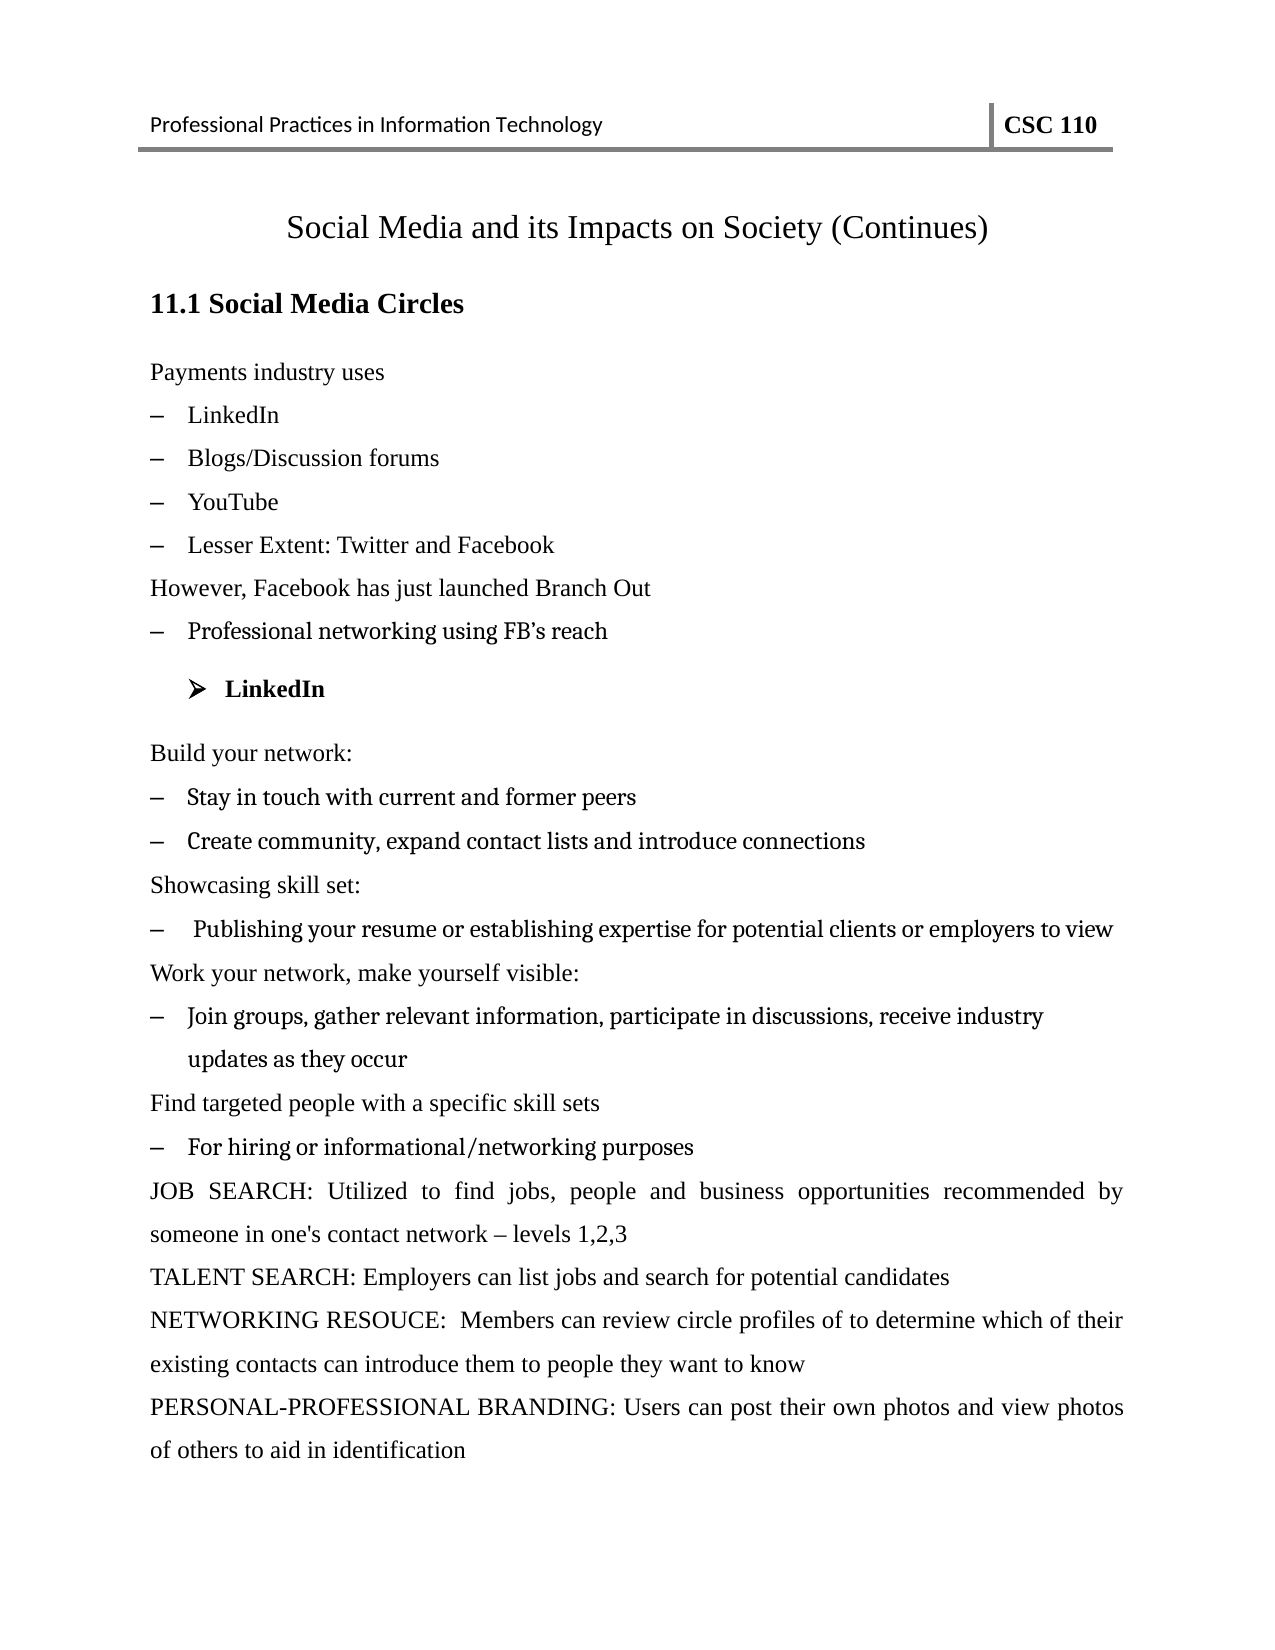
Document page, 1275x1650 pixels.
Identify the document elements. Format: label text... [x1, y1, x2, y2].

subtitle Find targeted people with a specific skill sets [150, 1088, 1125, 1117]
subtitle Create community, expand contact lists and introduce connections [150, 826, 1125, 856]
subtitle YouTube [150, 487, 1125, 515]
subtitle Blogs/Discussion forums [150, 443, 1125, 472]
text Social Media and its Impacts on Society (Continues) [150, 207, 1125, 246]
subtitle Stay in touch with current and former peers [150, 782, 1125, 811]
subtitle Professional networking using FB’s reach [150, 616, 1125, 646]
subtitle Build your network: [150, 738, 1125, 767]
subtitle NETWORKING RESOUCE: Members can review circle profiles of to determine which of their existing contacts can introduce them to people they want to know [150, 1306, 1125, 1377]
subtitle Work your network, make yourself visible: [150, 958, 1125, 987]
subtitle Join groups, gather relevant information, participate in discussions, receive industry updates as they occur [150, 1001, 1125, 1074]
subtitle For hiring or informational/networking purposes [150, 1132, 1125, 1161]
subtitle PERSONAL-PROFESSIONAL BRANDING: Users can post their own photos and view photos of others to aid in identification [150, 1392, 1125, 1464]
subtitle TALENT SEARCH: Employers can list jobs and search for potential candidates [150, 1262, 1125, 1291]
list LinkedIn [187, 674, 1125, 703]
subtitle LinkedIn [150, 400, 1125, 429]
subtitle JOB SEARCH: Utilized to find jobs, people and business opportunities recommended by someone in one's contact network – levels 1,2,3 [150, 1176, 1125, 1248]
subtitle Publishing your resume or establishing expertise for potential clients or employers to view [150, 914, 1125, 943]
subtitle Payments industry uses [150, 357, 1125, 386]
text 11.1 Social Media Circles [150, 286, 1125, 319]
subtitle Showcasing skill set: [150, 871, 1125, 899]
subtitle However, Facebook has just launched Branch Out [150, 573, 1125, 602]
subtitle Lesser Extent: Twitter and Facebook [150, 530, 1125, 559]
